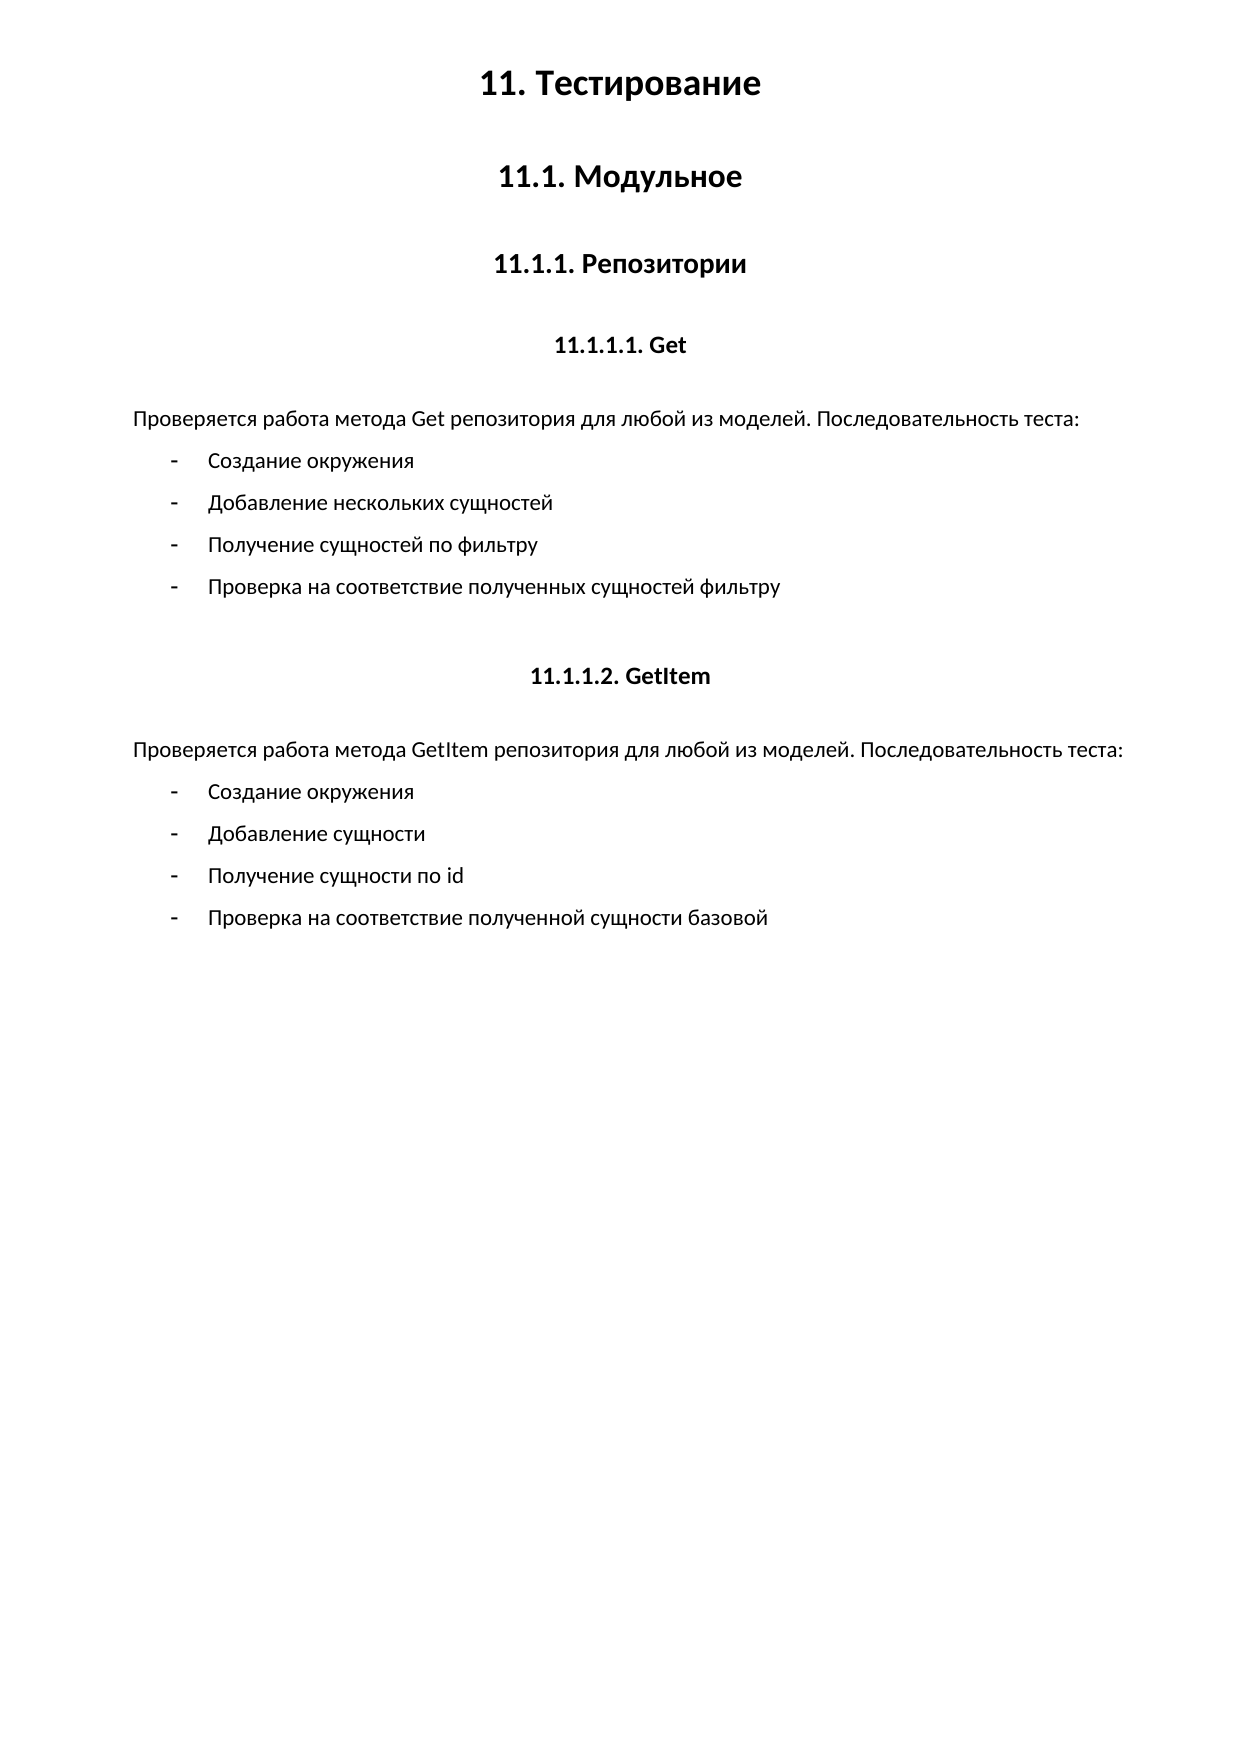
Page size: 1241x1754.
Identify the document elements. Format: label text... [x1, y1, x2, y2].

list Добавление нескольких сущностей [170, 488, 1181, 516]
list Создание окружения [170, 446, 1181, 474]
list Получение сущности по id [170, 861, 1181, 889]
list Проверка на соответствие полученных сущностей фильтру [170, 572, 1181, 600]
list Создание окружения [170, 777, 1181, 805]
list Добавление сущности [170, 819, 1181, 847]
text Проверяется работа метода Get репозитория для любой из моделей. Последовательность теста: [59, 404, 1181, 432]
subtitle 11.1. Модульное [59, 155, 1181, 195]
text Проверяется работа метода GetItem репозитория для любой из моделей. Последовательность теста: [59, 735, 1181, 763]
list Проверка на соответствие полученной сущности базовой [170, 903, 1181, 931]
subtitle 11.1.1.1. Get [59, 329, 1181, 360]
subtitle 11. Тестирование [59, 59, 1181, 105]
list Получение сущностей по фильтру [170, 530, 1181, 558]
subtitle 11.1.1. Репозитории [59, 245, 1181, 280]
subtitle 11.1.1.2. GetItem [59, 660, 1181, 691]
